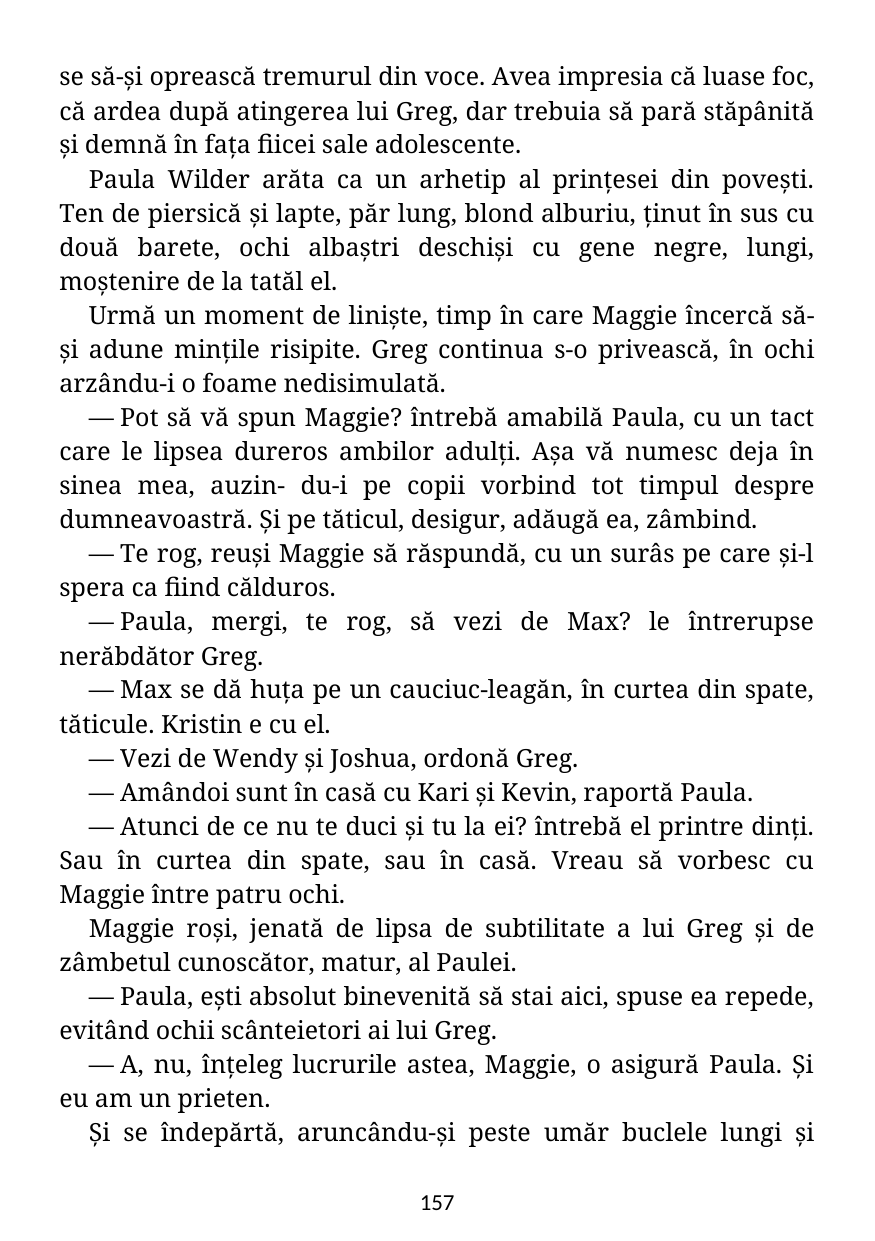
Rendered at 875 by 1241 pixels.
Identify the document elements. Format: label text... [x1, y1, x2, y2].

text Maggie roşi, jenată de lipsa de subtilitate a lui Greg şi de zâmbetul cunoscător, matur, al Paulei. [59, 911, 815, 979]
text — Max se dă huţa pe un cauciuc-leagăn, în curtea din spate, tăticule. Kristin e cu el. [59, 672, 815, 740]
text — Paula, mergi, te rog, să vezi de Max? le întrerupse nerăbdător Greg. [59, 604, 815, 672]
text Paula Wilder arăta ca un arhetip al prinţesei din poveşti. Ten de piersică şi lapte, păr lung, blond alburiu, ţinut în sus cu două barete, ochi albaştri deschişi cu gene negre, lungi, moştenire de la tatăl el. [59, 161, 815, 297]
text — Amândoi sunt în casă cu Kari şi Kevin, raportă Paula. [59, 774, 815, 808]
text — A, nu, înţeleg lucrurile astea, Maggie, o asigură Paula. Şi eu am un prieten. [59, 1047, 815, 1115]
text — Atunci de ce nu te duci şi tu la ei? întrebă el printre dinţi. Sau în curtea din spate, sau în casă. Vreau să vorbesc cu Maggie între patru ochi. [59, 808, 815, 911]
text — Vezi de Wendy şi Joshua, ordonă Greg. [59, 740, 815, 774]
text — Pot să vă spun Maggie? întrebă amabilă Paula, cu un tact care le lipsea dureros ambilor adulţi. Aşa vă numesc deja în sinea mea, auzin- du-i pe copii vorbind tot timpul despre dumneavoastră. Şi pe tăticul, desigur, adăugă ea, zâmbind. [59, 400, 815, 536]
text Urmă un moment de linişte, timp în care Maggie încercă să-şi adune minţile risipite. Greg continua s-o privească, în ochi arzându-i o foame nedisimulată. [59, 297, 815, 400]
text — Te rog, reuşi Maggie să răspundă, cu un surâs pe care şi-l spera ca fiind călduros. [59, 536, 815, 604]
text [59, 59, 815, 161]
text — Paula, eşti absolut binevenită să stai aici, spuse ea repede, evitând ochii scânteietori ai lui Greg. [59, 979, 815, 1047]
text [59, 1115, 815, 1149]
